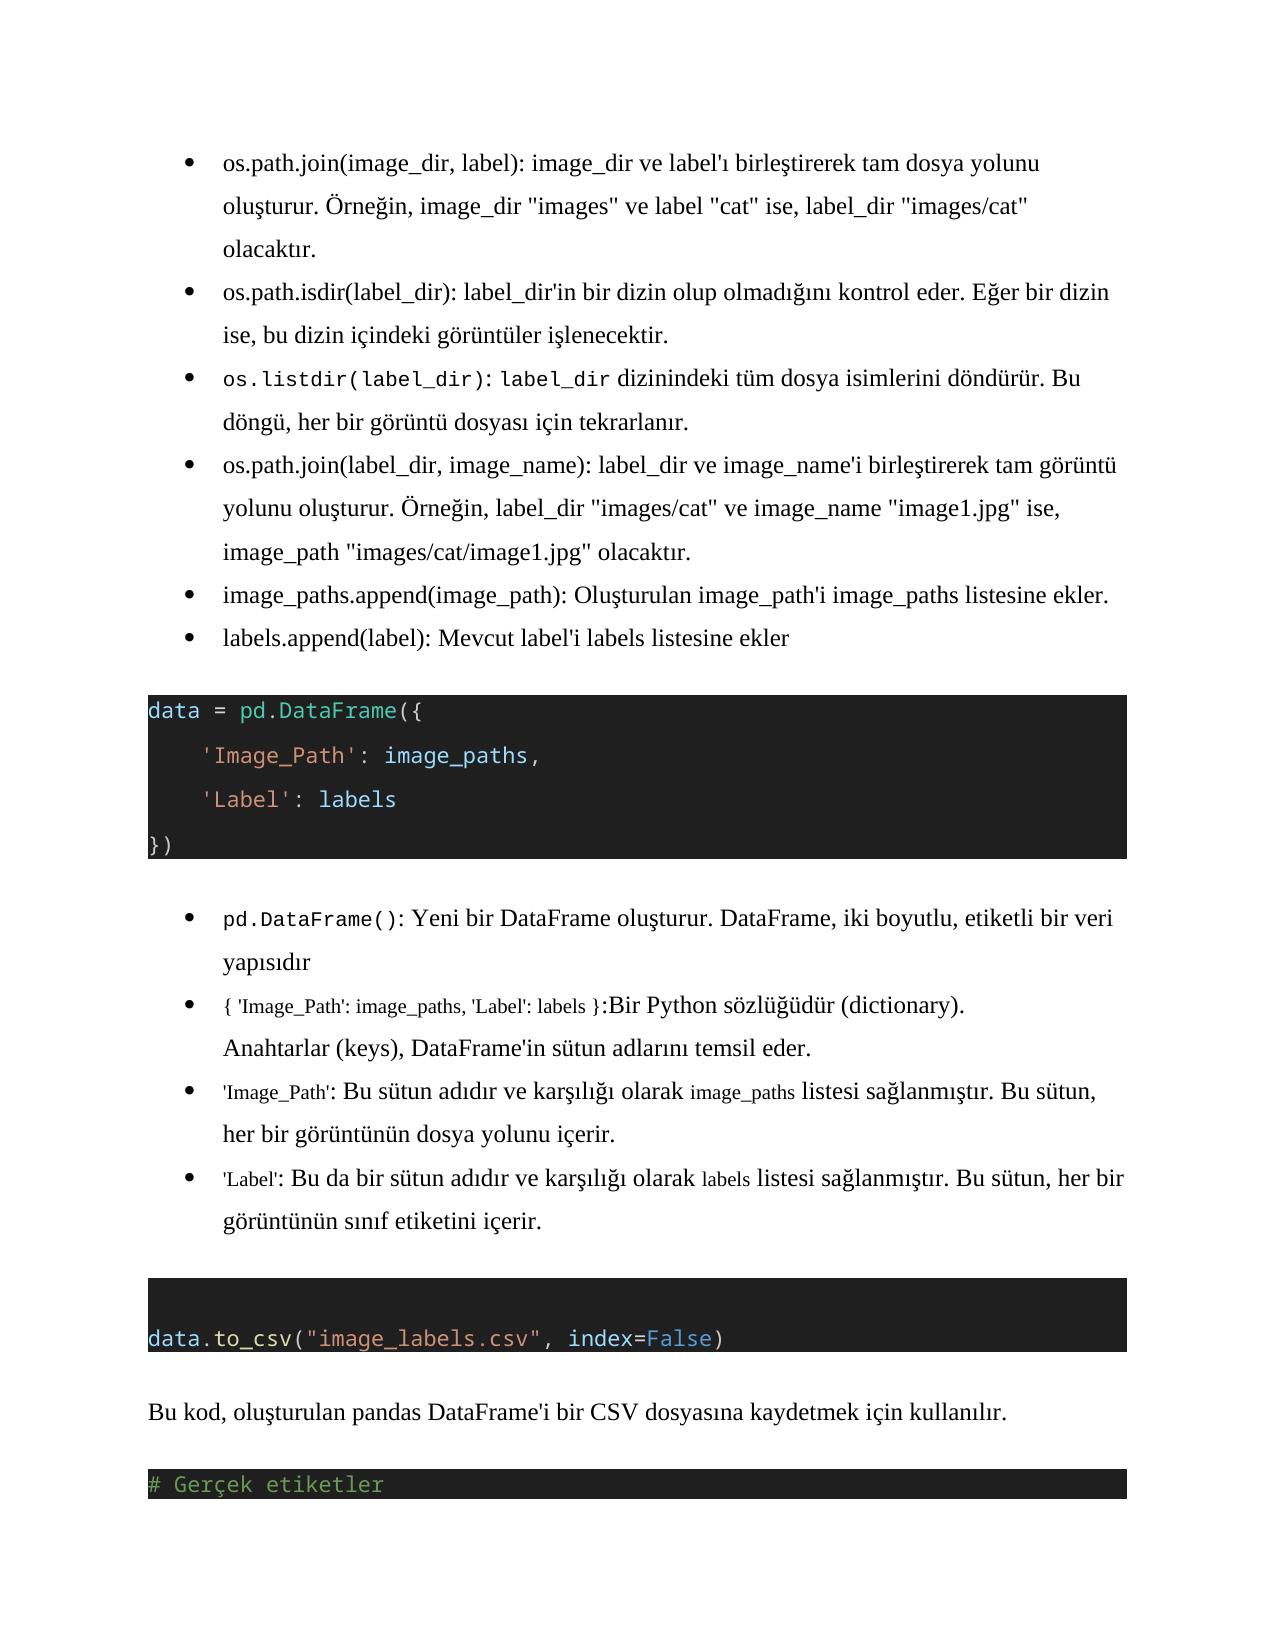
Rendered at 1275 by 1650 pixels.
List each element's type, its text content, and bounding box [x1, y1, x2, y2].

list os.listdir(label_dir): label_dir dizinindeki tüm dosya isimlerini döndürür. Bu döngü, her bir görüntü dosyası için tekrarlanır. [185, 363, 1127, 436]
list { 'Image_Path': image_paths, 'Label': labels }:Bir Python sözlüğüdür (dictionary). Anahtarlar (keys), DataFrame'in sütun adlarını temsil eder. [185, 990, 1127, 1062]
text 'Label': labels [148, 784, 1127, 814]
text data.to_csv("image_labels.csv", index=False) [148, 1323, 1127, 1352]
list os.path.join(image_dir, label): image_dir ve label'ı birleştirerek tam dosya yolunu oluşturur. Örneğin, image_dir "images" ve label "cat" ise, label_dir "images/cat" olacaktır. [185, 148, 1127, 263]
text data = pd.DataFrame({ [148, 695, 1127, 725]
list os.path.join(label_dir, image_name): label_dir ve image_name'i birleştirerek tam görüntü yolunu oluşturur. Örneğin, label_dir "images/cat" ve image_name "image1.jpg" ise, image_path "images/cat/image1.jpg" olacaktır. [185, 450, 1127, 565]
text # Gerçek etiketler [148, 1469, 1127, 1499]
text }) [148, 829, 1127, 859]
list 'Label': Bu da bir sütun adıdır ve karşılığı olarak labels listesi sağlanmıştır. Bu sütun, her bir görüntünün sınıf etiketini içerir. [185, 1163, 1127, 1234]
list image_paths.append(image_path): Oluşturulan image_path'i image_paths listesine ekler. [185, 580, 1127, 608]
list 'Image_Path': Bu sütun adıdır ve karşılığı olarak image_paths listesi sağlanmıştır. Bu sütun, her bir görüntünün dosya yolunu içerir. [185, 1076, 1127, 1148]
list pd.DataFrame(): Yeni bir DataFrame oluşturur. DataFrame, iki boyutlu, etiketli bir veri yapısıdır [185, 903, 1127, 976]
text Bu kod, oluşturulan pandas DataFrame'i bir CSV dosyasına kaydetmek için kullanılır. [148, 1397, 1127, 1425]
list os.path.isdir(label_dir): label_dir'in bir dizin olup olmadığını kontrol eder. Eğer bir dizin ise, bu dizin içindeki görüntüler işlenecektir. [185, 277, 1127, 349]
list labels.append(label): Mevcut label'i labels listesine ekler [185, 623, 1127, 652]
text 'Image_Path': image_paths, [148, 740, 1127, 769]
